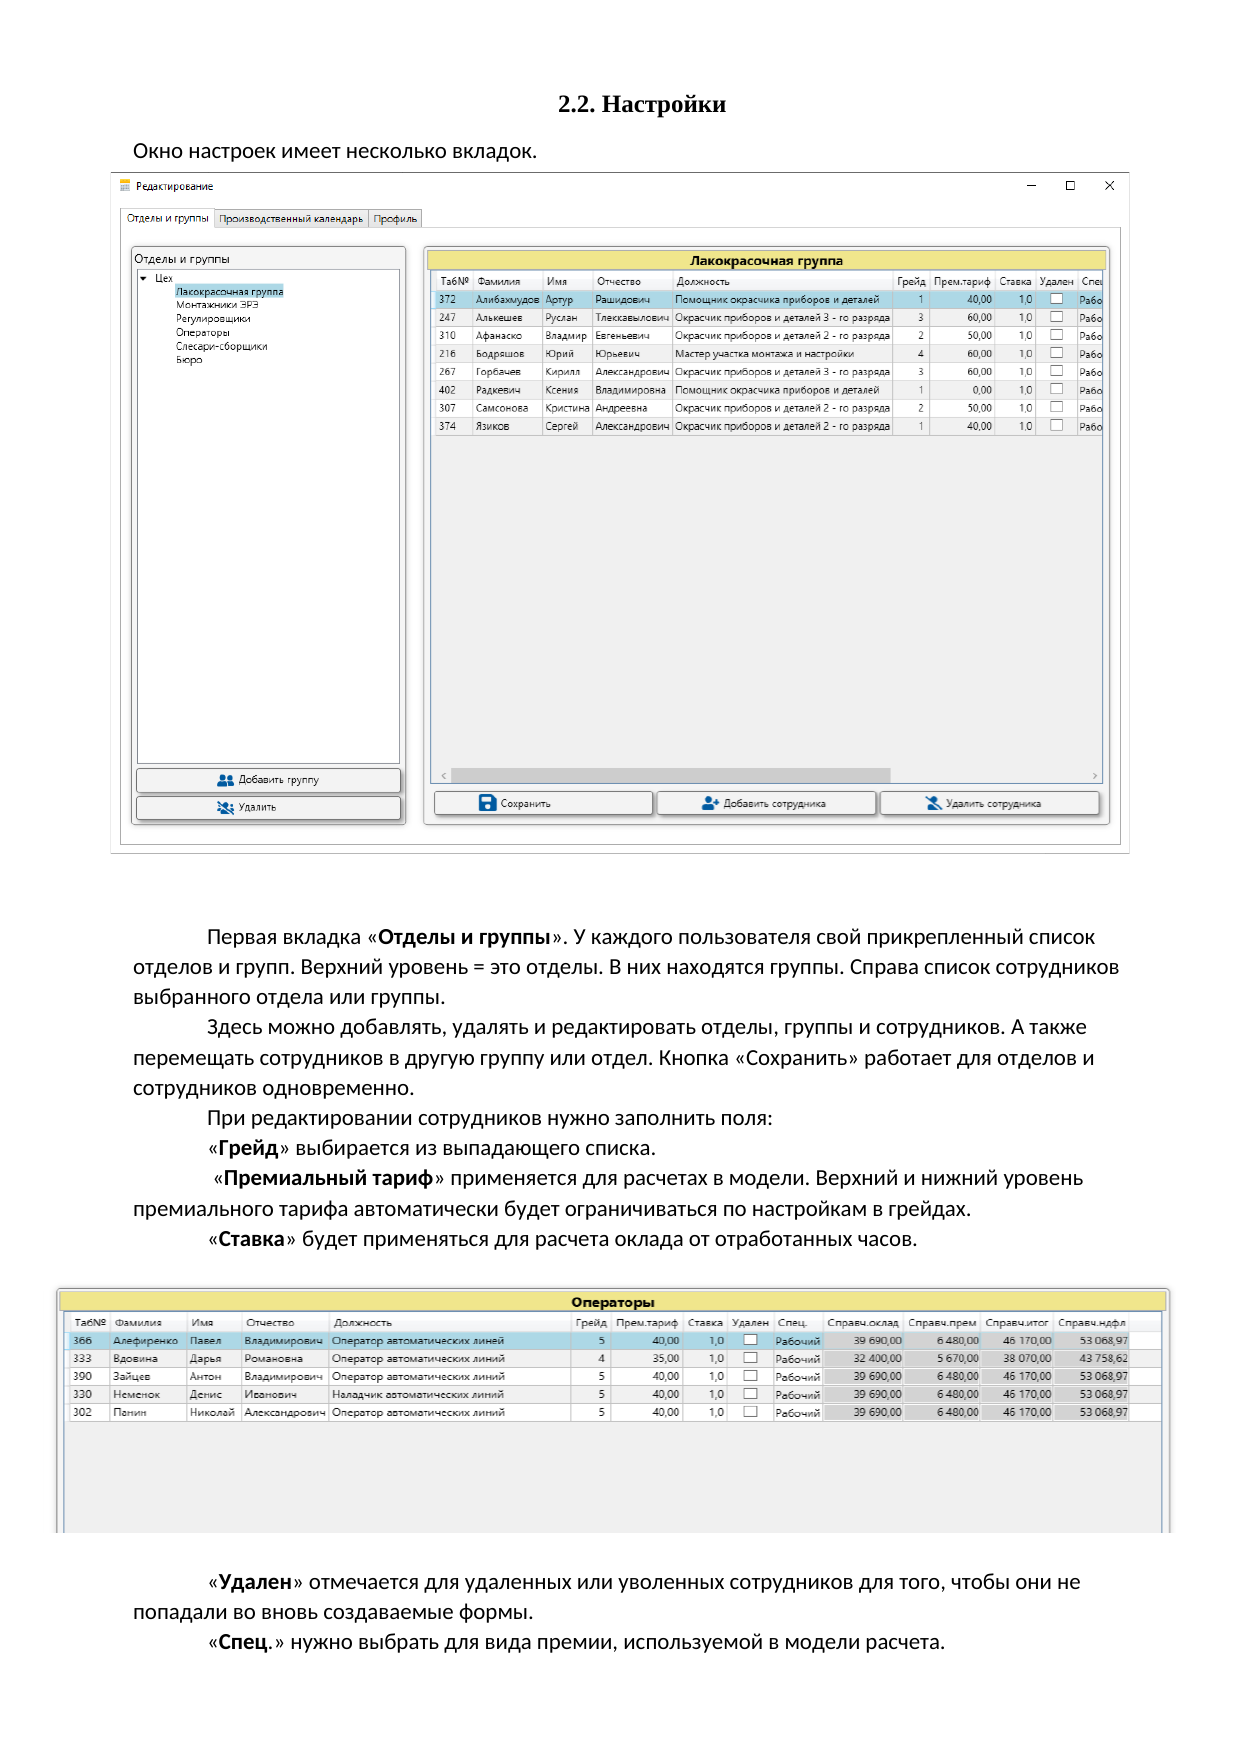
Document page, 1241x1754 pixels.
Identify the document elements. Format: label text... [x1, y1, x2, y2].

text Первая вкладка «Отделы и группы». У каждого пользователя свой прикрепленный список отделов и групп. Верхний уровень = это отделы. В них находятся группы. Справа список сотрудников выбранного отдела или группы. [133, 922, 1152, 1010]
text Здесь можно добавлять, удалять и редактировать отделы, группы и сотрудников. А также перемещать сотрудников в другую группу или отдел. Кнопка «Сохранить» работает для отделов и сотрудников одновременно. [133, 1012, 1152, 1101]
text «Ставка» будет применяться для расчета оклада от отработанных часов. [133, 1224, 1152, 1252]
text «Грейд» выбирается из выпадающего списка. [133, 1133, 1152, 1161]
text «Спец.» нужно выбрать для вида премии, используемой в модели расчета. [133, 1627, 1152, 1655]
picture [110, 172, 1130, 854]
text 2.2. Настройки [133, 89, 1152, 117]
picture [42, 1275, 1177, 1533]
text Окно настроек имеет несколько вкладок. [133, 136, 1152, 164]
text «Премиальный тариф» применяется для расчетах в модели. Верхний и нижний уровень премиального тарифа автоматически будет ограничиваться по настройкам в грейдах. [133, 1163, 1152, 1222]
text При редактировании сотрудников нужно заполнить поля: [133, 1103, 1152, 1131]
text «Удален» отмечается для удаленных или уволенных сотрудников для того, чтобы они не попадали во вновь создаваемые формы. [133, 1567, 1152, 1625]
